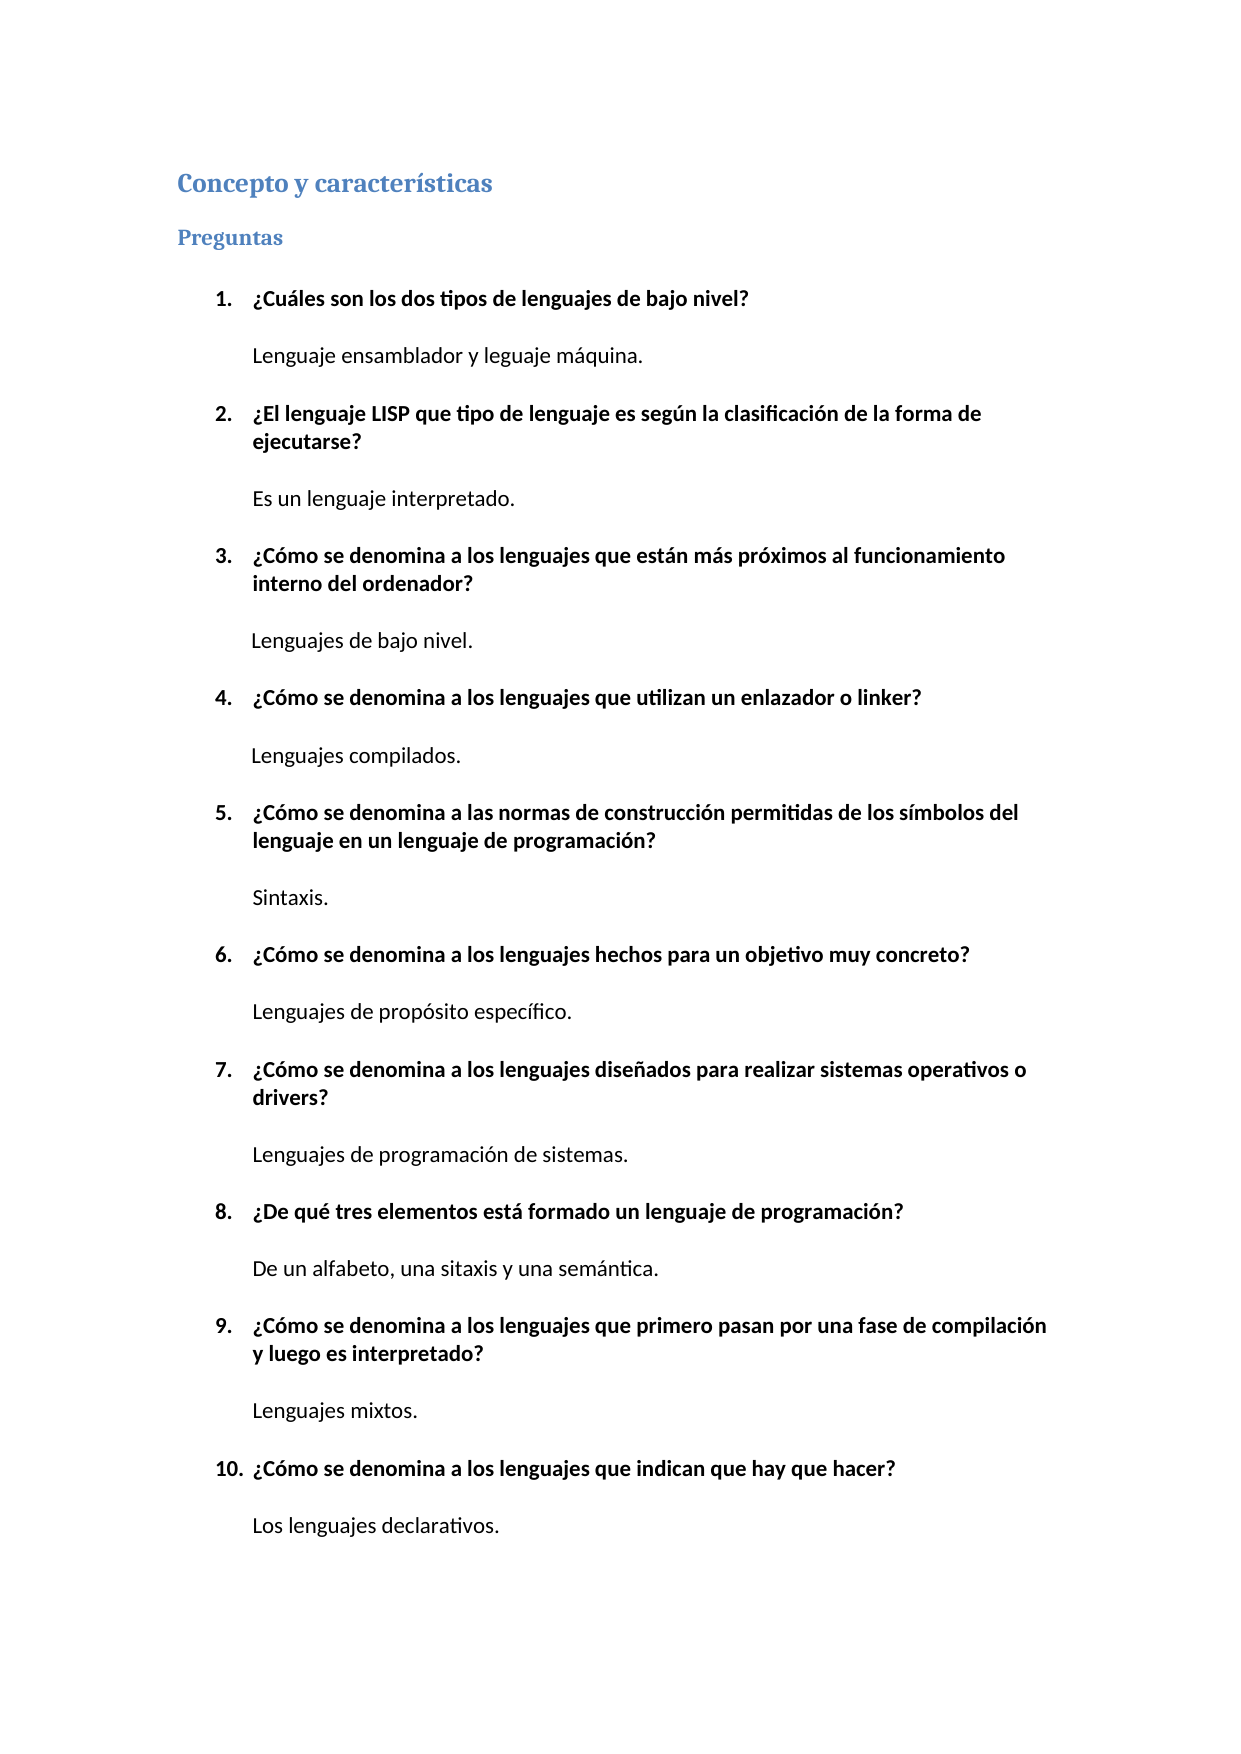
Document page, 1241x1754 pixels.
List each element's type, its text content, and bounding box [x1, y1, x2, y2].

list ¿Cuáles son los dos tipos de lenguajes de bajo nivel? [215, 284, 1063, 312]
text Los lenguajes declarativos. [252, 1511, 1063, 1539]
text Lenguajes mixtos. [252, 1397, 1063, 1425]
text De un alfabeto, una sitaxis y una semántica. [252, 1254, 1063, 1282]
list ¿Cómo se denomina a los lenguajes diseñados para realizar sistemas operativos o drivers? [215, 1055, 1063, 1111]
text Lenguajes compilados. [251, 741, 1063, 769]
text Lenguajes de bajo nivel. [251, 626, 1063, 654]
text Sintaxis. [252, 883, 1063, 911]
list ¿Cómo se denomina a los lenguajes que primero pasan por una fase de compilación y luego es interpretado? [215, 1311, 1063, 1367]
text Lenguajes de propósito específico. [252, 997, 1063, 1026]
subtitle Concepto y características [177, 168, 1063, 199]
text Lenguajes de programación de sistemas. [252, 1140, 1063, 1168]
text Es un lenguaje interpretado. [252, 484, 1063, 512]
list ¿De qué tres elementos está formado un lenguaje de programación? [215, 1197, 1063, 1225]
list ¿Cómo se denomina a los lenguajes que indican que hay que hacer? [215, 1454, 1063, 1482]
list ¿Cómo se denomina a los lenguajes que utilizan un enlazador o linker? [215, 683, 1063, 712]
list ¿Cómo se denomina a los lenguajes que están más próximos al funcionamiento interno del ordenador? [215, 541, 1063, 597]
list ¿Cómo se denomina a las normas de construcción permitidas de los símbolos del lenguaje en un lenguaje de programación? [215, 798, 1063, 854]
list ¿Cómo se denomina a los lenguajes hechos para un objetivo muy concreto? [215, 940, 1063, 968]
subtitle Preguntas [177, 225, 1063, 251]
text Lenguaje ensamblador y leguaje máquina. [252, 342, 1063, 369]
list ¿El lenguaje LISP que tipo de lenguaje es según la clasificación de la forma de ejecutarse? [215, 399, 1063, 455]
